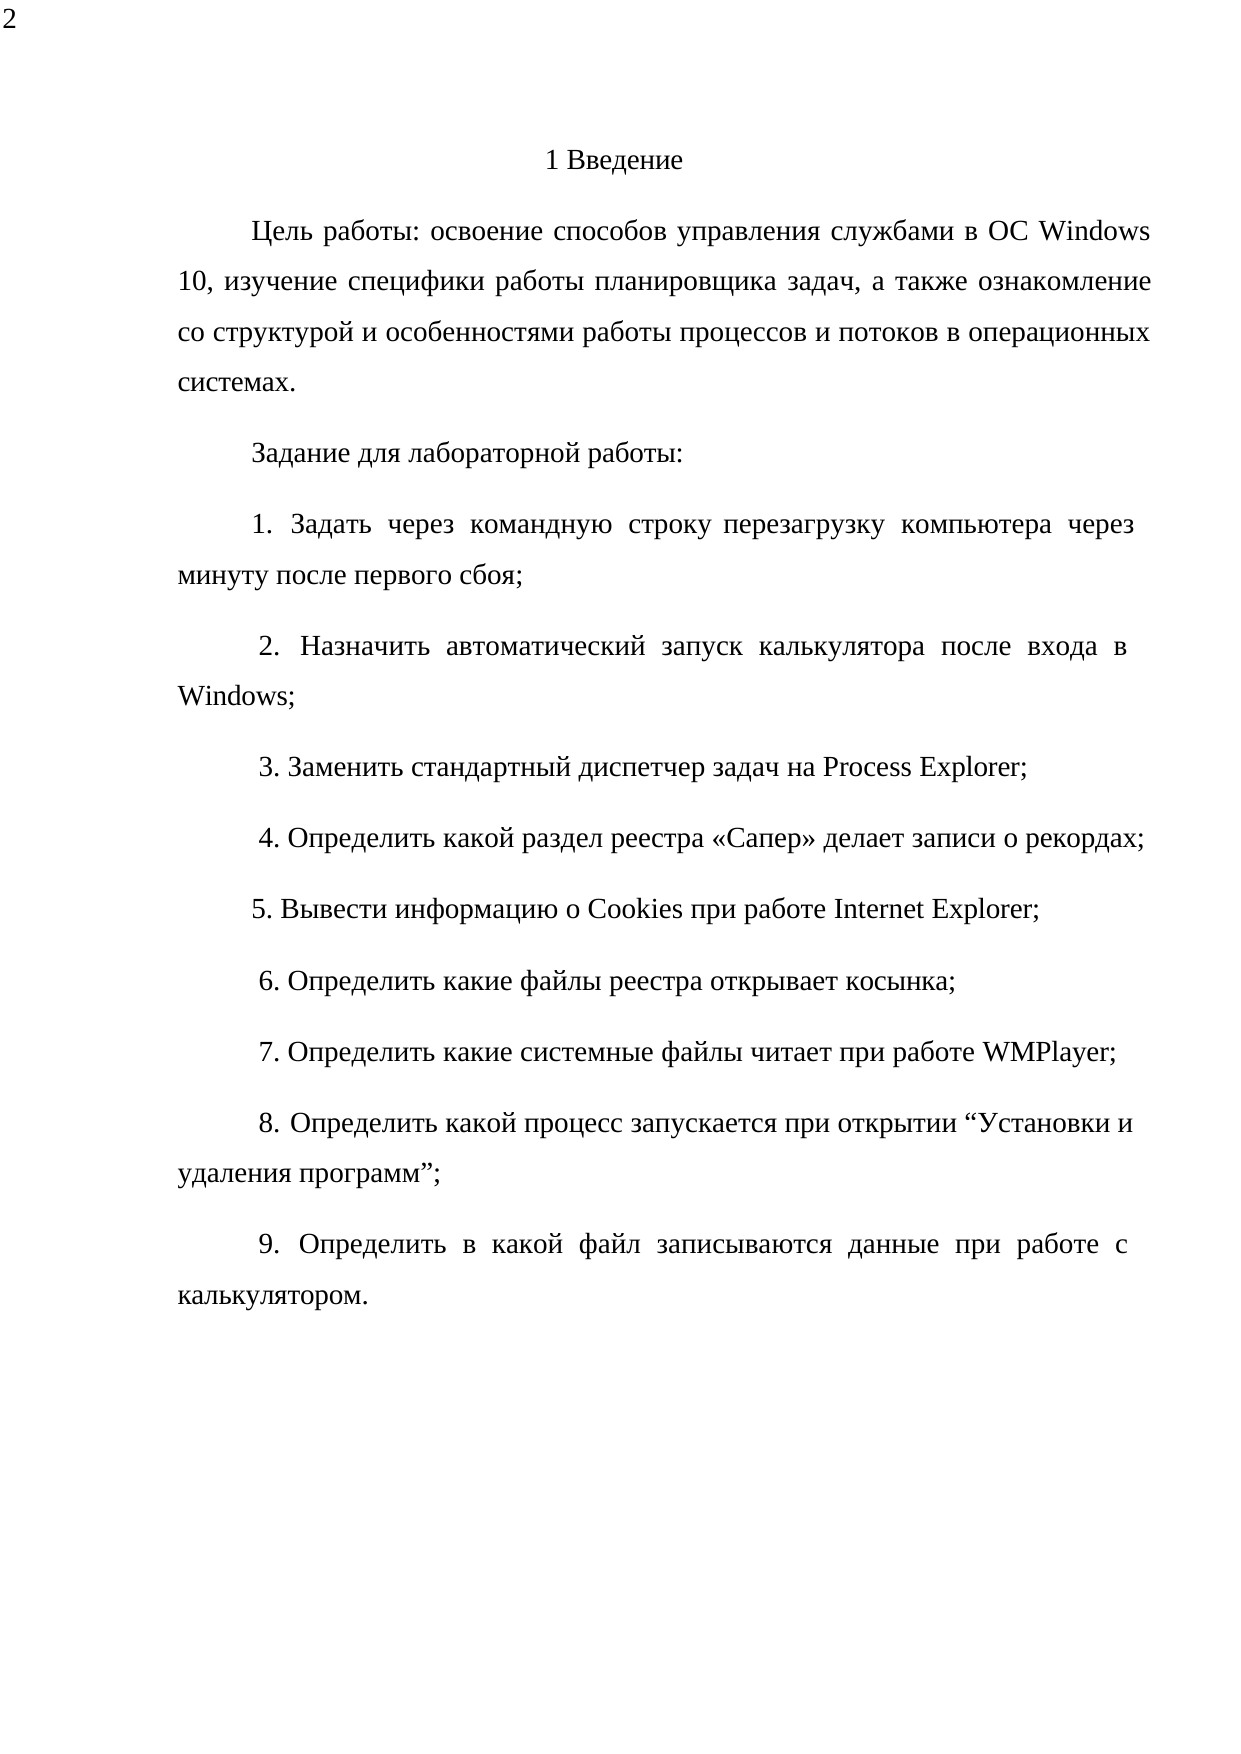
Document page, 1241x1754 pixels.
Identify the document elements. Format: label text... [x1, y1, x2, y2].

list Заменить стандартный диспетчер задач на Process Explorer; [258, 749, 1211, 783]
text Задание для лабораторной работы: [251, 435, 1211, 469]
list Определить какой процесс запускается при открытии “Установки и удаления программ”; [177, 1105, 1152, 1189]
list Назначить автоматический запуск калькулятора после входа в Windows; [177, 628, 1152, 712]
text 1 Введение [177, 142, 1211, 175]
list Задать через командную строку перезагрузку компьютера через минуту после первого сбоя; [177, 506, 1152, 590]
list Вывести информацию о Cookies при работе Internet Explorer; [251, 892, 1211, 925]
list Определить в какой файл записываются данные при работе с калькулятором. [177, 1227, 1152, 1311]
text Цель работы: освоение способов управления службами в ОС Windows 10, изучение специфики работы планировщика задач, а также ознакомление со структурой и особенностями работы процессов и потоков в операционных системах. [177, 213, 1152, 398]
list Определить какой раздел реестра «Сапер» делает записи о рекордах; [258, 821, 1211, 854]
list Определить какие файлы реестра открывает косынка; [258, 963, 1211, 996]
list Определить какие системные файлы читает при работе WMPlayer; [258, 1034, 1211, 1068]
